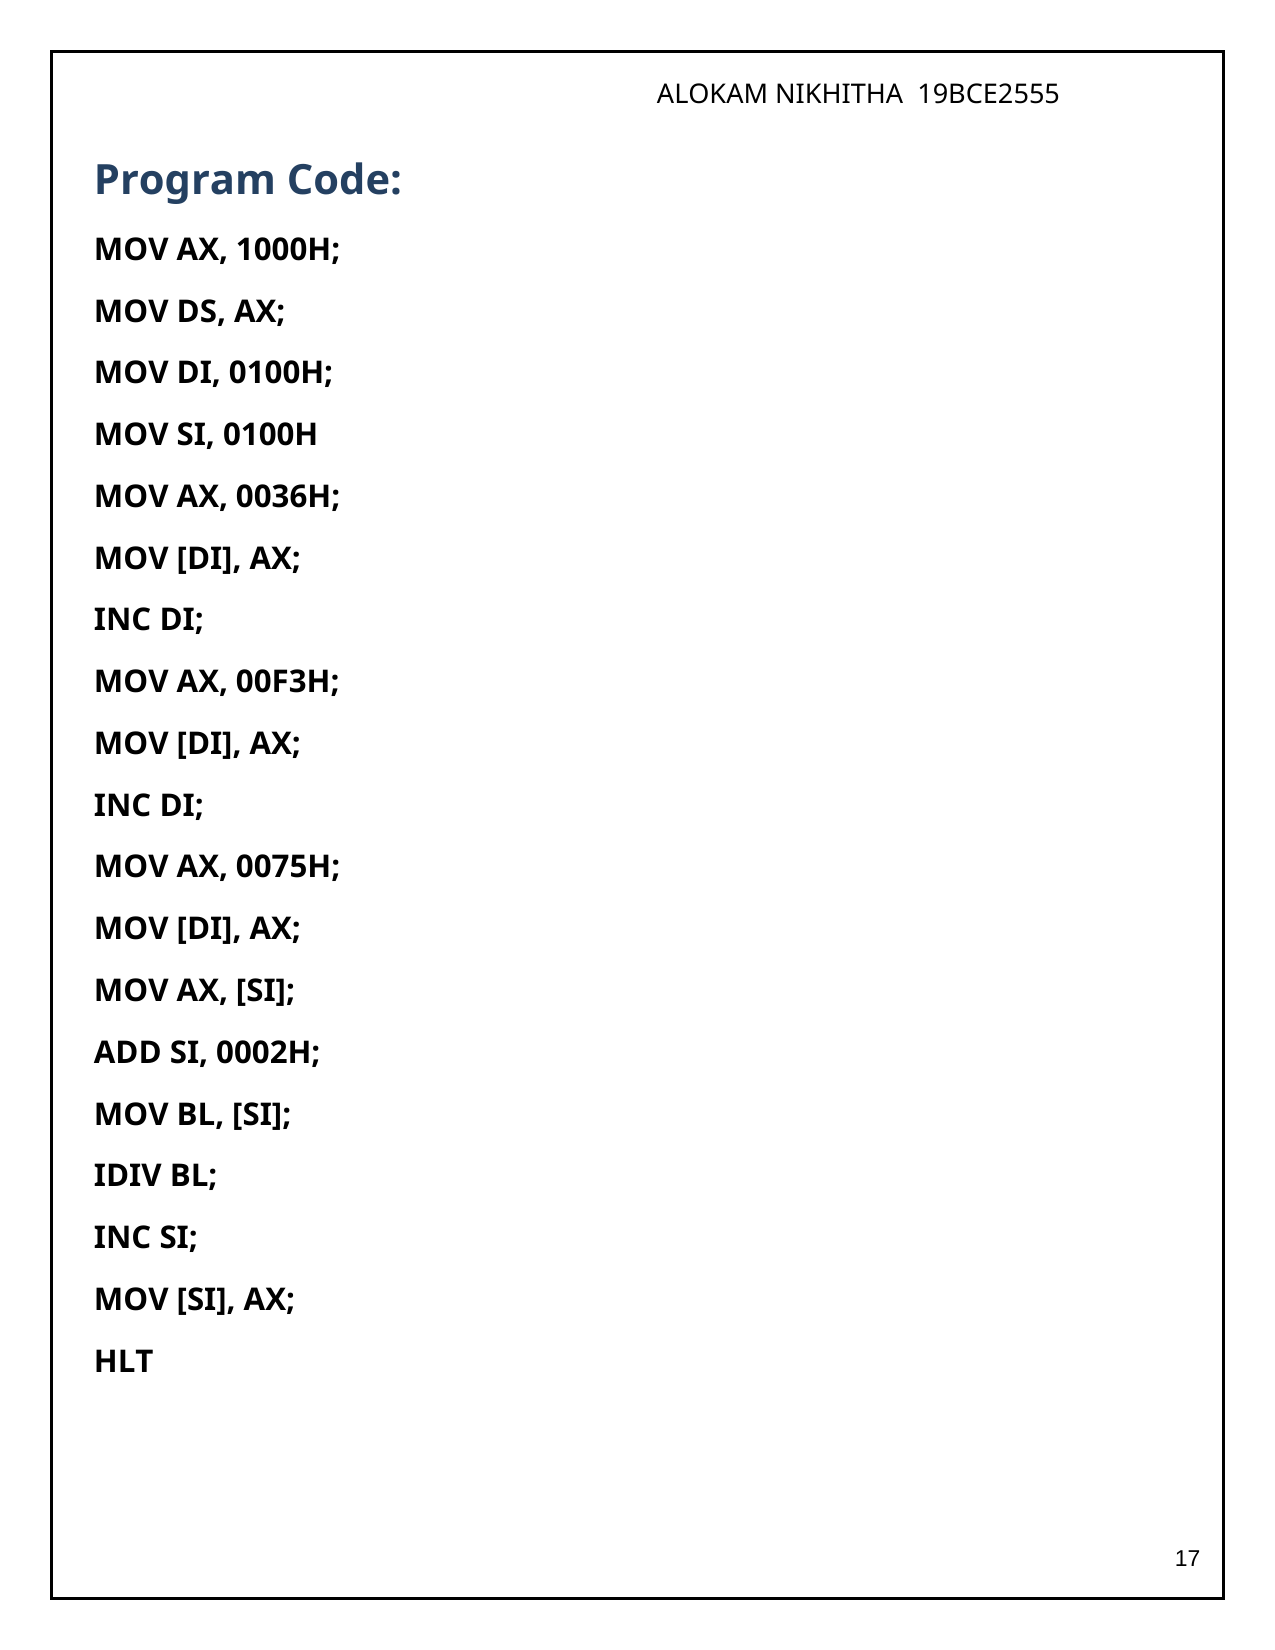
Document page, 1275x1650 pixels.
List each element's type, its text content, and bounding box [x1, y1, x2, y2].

text MOV AX, 1000H; [94, 227, 1200, 269]
text MOV AX, [SI]; [94, 968, 1200, 1011]
text MOV AX, 0075H; [94, 844, 1200, 887]
text Program Code: [94, 150, 1200, 207]
text MOV [SI], AX; [94, 1277, 1200, 1319]
text MOV AX, 00F3H; [94, 659, 1200, 702]
text MOV DS, AX; [94, 288, 1200, 331]
text HLT [94, 1339, 1200, 1381]
text MOV [DI], AX; [94, 536, 1200, 578]
text ADD SI, 0002H; [94, 1030, 1200, 1072]
text IDIV BL; [94, 1153, 1200, 1196]
text MOV [DI], AX; [94, 721, 1200, 763]
text INC DI; [94, 783, 1200, 825]
text INC DI; [94, 597, 1200, 640]
text INC SI; [94, 1215, 1200, 1258]
text MOV SI, 0100H [94, 412, 1200, 455]
text MOV AX, 0036H; [94, 474, 1200, 516]
text MOV DI, 0100H; [94, 350, 1200, 393]
text MOV BL, [SI]; [94, 1092, 1200, 1134]
text MOV [DI], AX; [94, 906, 1200, 949]
